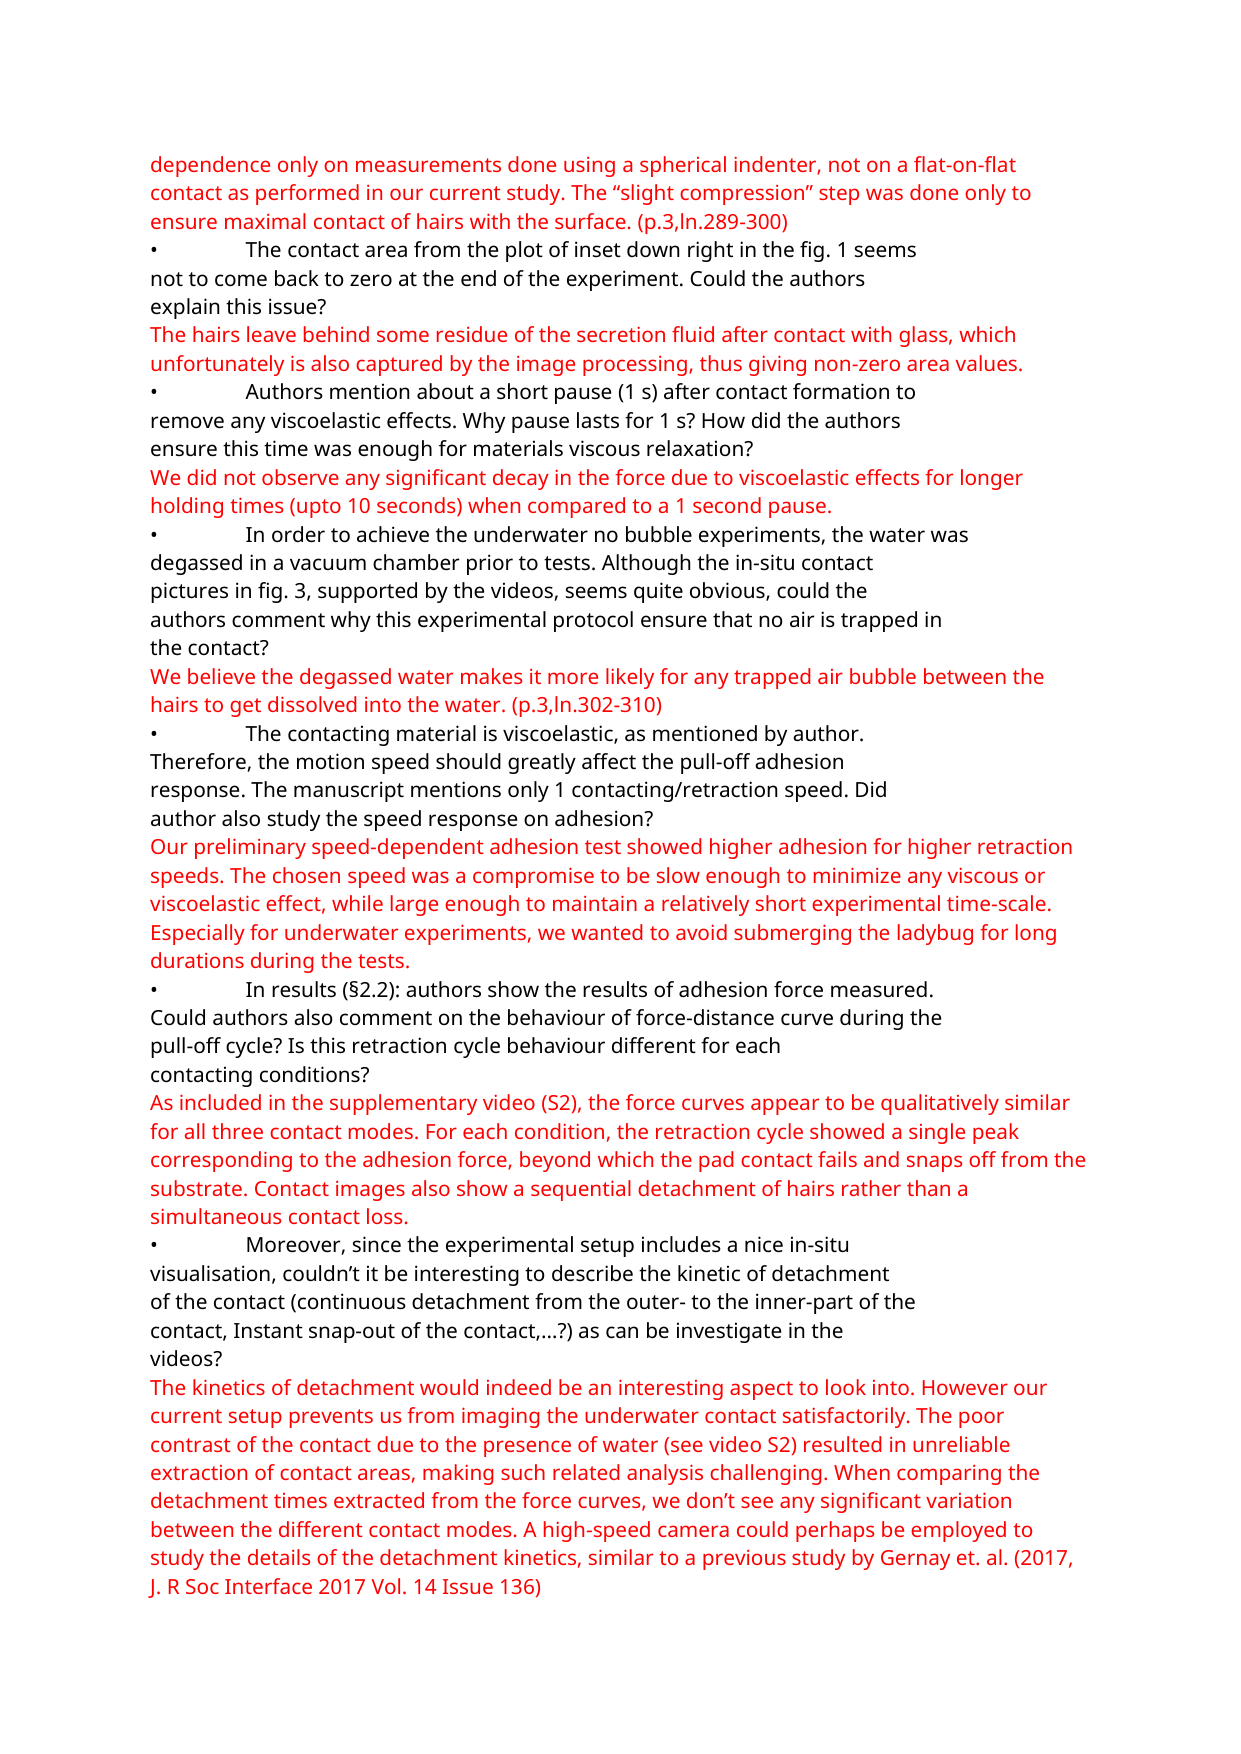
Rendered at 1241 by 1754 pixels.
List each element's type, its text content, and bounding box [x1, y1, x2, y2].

text contacting conditions? [150, 1060, 1090, 1088]
text Could authors also comment on the behaviour of force-distance curve during the [150, 1003, 1090, 1032]
text The hairs leave behind some residue of the secretion fluid after contact with glass, which unfortunately is also captured by the image processing, thus giving non-zero area values. [150, 321, 1090, 377]
text of the contact (continuous detachment from the outer- to the inner-part of the [150, 1287, 1090, 1316]
text author also study the speed response on adhesion? [150, 804, 1090, 832]
text contact, Instant snap-out of the contact,…?) as can be investigate in the [150, 1316, 1090, 1344]
text degassed in a vacuum chamber prior to tests. Although the in-situ contact [150, 548, 1090, 577]
text the contact? [150, 633, 1090, 662]
text We did not observe any significant decay in the force due to viscoelastic effects for longer holding times (upto 10 seconds) when compared to a 1 second pause. [150, 463, 1090, 520]
text • The contacting material is viscoelastic, as mentioned by author. [150, 719, 1090, 747]
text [150, 150, 1090, 235]
text ensure this time was enough for materials viscous relaxation? [150, 434, 1090, 463]
text • Authors mention about a short pause (1 s) after contact formation to [150, 377, 1090, 406]
text pull-off cycle? Is this retraction cycle behaviour different for each [150, 1032, 1090, 1060]
text • The contact area from the plot of inset down right in the fig. 1 seems [150, 235, 1090, 264]
text remove any viscoelastic effects. Why pause lasts for 1 s? How did the authors [150, 406, 1090, 434]
text • In order to achieve the underwater no bubble experiments, the water was [150, 520, 1090, 548]
text As included in the supplementary video (S2), the force curves appear to be qualitatively similar for all three contact modes. For each condition, the retraction cycle showed a single peak corresponding to the adhesion force, beyond which the pad contact fails and snaps off from the substrate. Contact images also show a sequential detachment of hairs rather than a simultaneous contact loss. [150, 1088, 1090, 1231]
text • In results (§2.2): authors show the results of adhesion force measured. [150, 975, 1090, 1003]
text pictures in fig. 3, supported by the videos, seems quite obvious, could the [150, 577, 1090, 605]
text visualisation, couldn’t it be interesting to describe the kinetic of detachment [150, 1259, 1090, 1287]
text explain this issue? [150, 292, 1090, 321]
text videos? [150, 1344, 1090, 1373]
text We believe the degassed water makes it more likely for any trapped air bubble between the hairs to get dissolved into the water. (p.3,ln.302-310) [150, 662, 1090, 719]
text Our preliminary speed-dependent adhesion test showed higher adhesion for higher retraction speeds. The chosen speed was a compromise to be slow enough to minimize any viscous or viscoelastic effect, while large enough to maintain a relatively short experimental time-scale. Especially for underwater experiments, we wanted to avoid submerging the ladybug for long durations during the tests. [150, 832, 1090, 975]
text not to come back to zero at the end of the experiment. Could the authors [150, 264, 1090, 292]
text authors comment why this experimental protocol ensure that no air is trapped in [150, 605, 1090, 633]
text • Moreover, since the experimental setup includes a nice in-situ [150, 1231, 1090, 1259]
text response. The manuscript mentions only 1 contacting/retraction speed. Did [150, 776, 1090, 804]
text Therefore, the motion speed should greatly affect the pull-off adhesion [150, 747, 1090, 776]
text The kinetics of detachment would indeed be an interesting aspect to look into. However our current setup prevents us from imaging the underwater contact satisfactorily. The poor contrast of the contact due to the presence of water (see video S2) resulted in unreliable extraction of contact areas, making such related analysis challenging. When comparing the detachment times extracted from the force curves, we don’t see any significant variation between the different contact modes. A high-speed camera could perhaps be employed to study the details of the detachment kinetics, similar to a previous study by Gernay et. al. (2017, J. R Soc Interface 2017 Vol. 14 Issue 136) [150, 1373, 1090, 1600]
